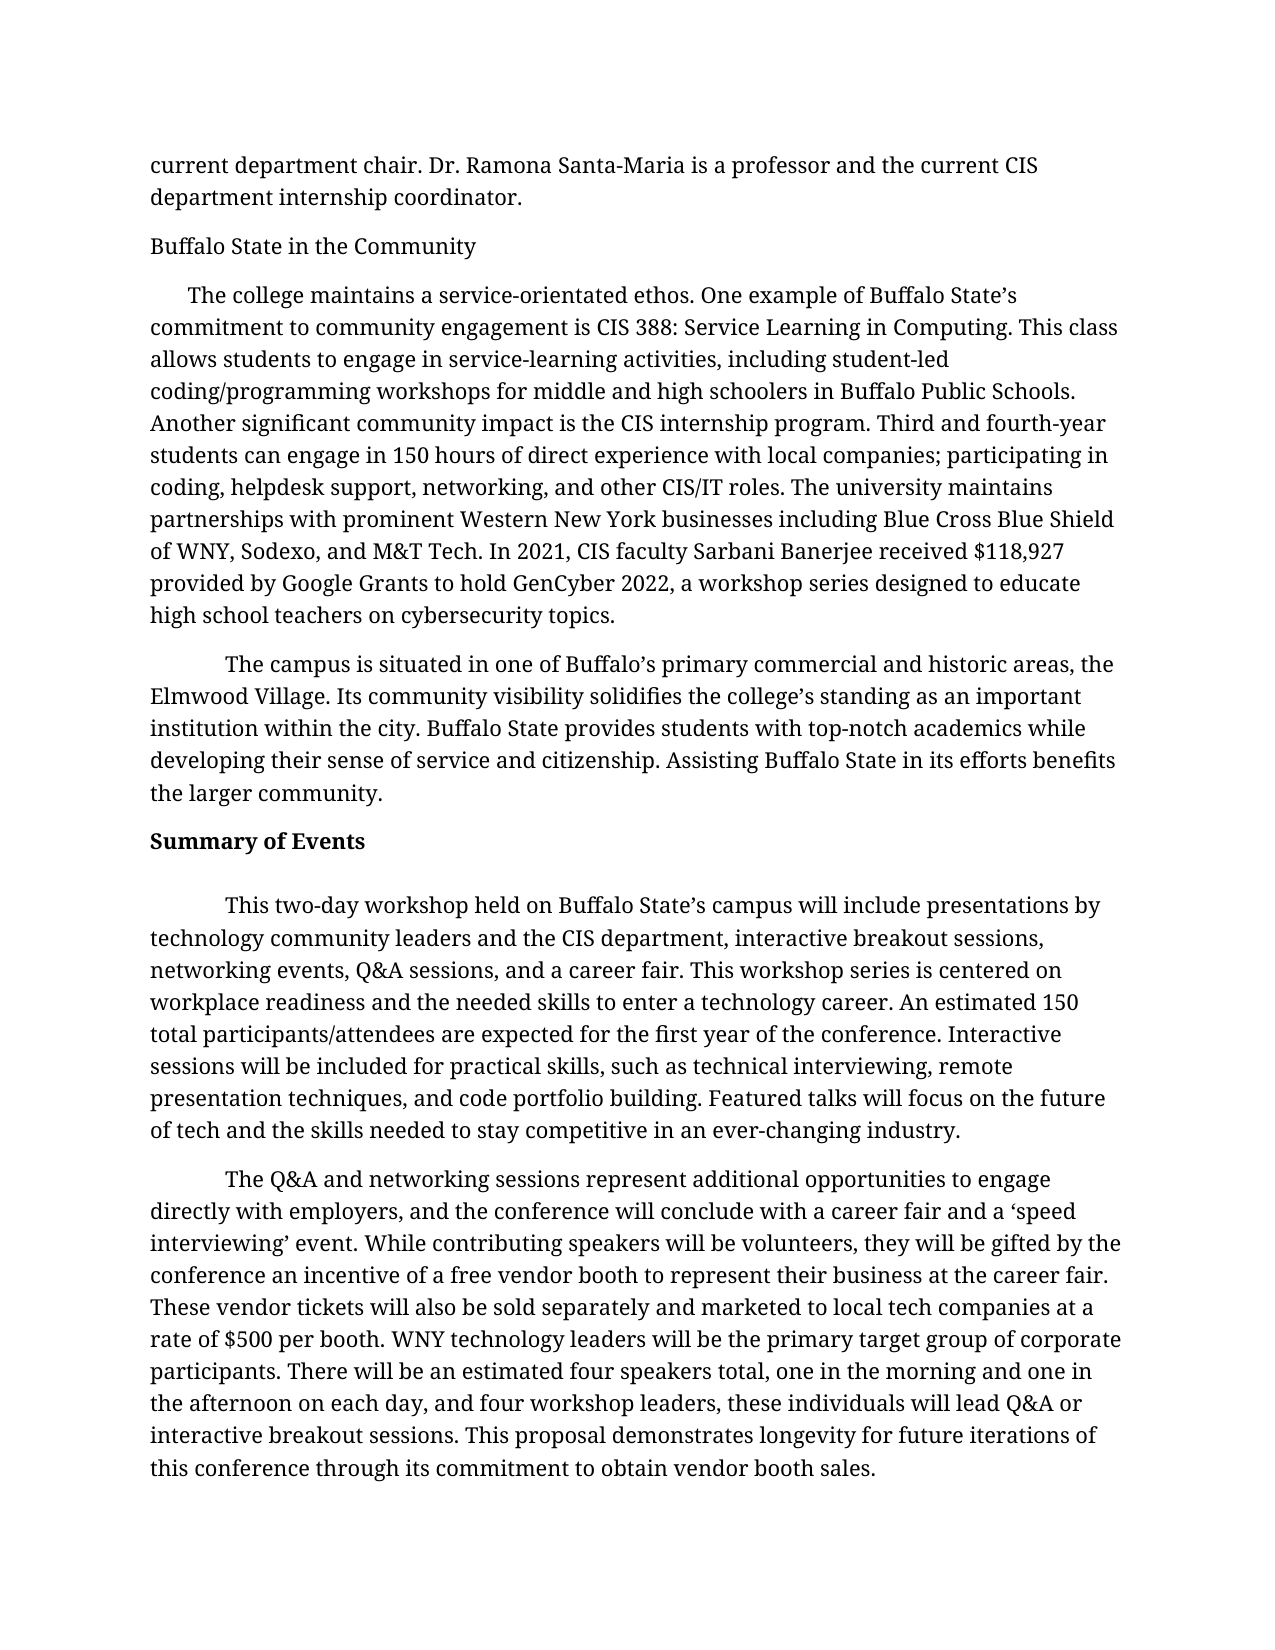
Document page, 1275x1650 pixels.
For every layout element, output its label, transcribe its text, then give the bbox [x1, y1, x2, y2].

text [150, 150, 1125, 212]
text This two-day workshop held on Buffalo State’s campus will include presentations by technology community leaders and the CIS department, interactive breakout sessions, networking events, Q&A sessions, and a career fair. This workshop series is centered on workplace readiness and the needed skills to enter a technology career. An estimated 150 total participants/attendees are expected for the first year of the conference. Interactive sessions will be included for practical skills, such as technical interviewing, remote presentation techniques, and code portfolio building. Featured talks will focus on the future of tech and the skills needed to stay competitive in an ever-changing industry. [150, 890, 1125, 1145]
text The Q&A and networking sessions represent additional opportunities to engage directly with employers, and the conference will conclude with a career fair and a ‘speed interviewing’ event. While contributing speakers will be volunteers, they will be gifted by the conference an incentive of a free vendor booth to represent their business at the career fair. These vendor tickets will also be sold separately and marketed to local tech companies at a rate of $500 per booth. WNY technology leaders will be the primary target group of corporate participants. There will be an estimated four speakers total, one in the morning and one in the afternoon on each day, and four workshop leaders, these individuals will lead Q&A or interactive breakout sessions. This proposal demonstrates longevity for future iterations of this conference through its commitment to obtain vendor booth sales. [150, 1164, 1125, 1482]
text The college maintains a service-orientated ethos. One example of Buffalo State’s commitment to community engagement is CIS 388: Service Learning in Computing. This class allows students to engage in service-learning activities, including student-led coding/programming workshops for middle and high schoolers in Buffalo Public Schools. Another significant community impact is the CIS internship program. Third and fourth-year students can engage in 150 hours of direct experience with local companies; participating in coding, helpdesk support, networking, and other CIS/IT roles. The university maintains partnerships with prominent Western New York businesses including Blue Cross Blue Shield of WNY, Sodexo, and M&T Tech. In 2021, CIS faculty Sarbani Banerjee received $118,927 provided by Google Grants to hold GenCyber 2022, a workshop series designed to educate high school teachers on cybersecurity topics. [150, 279, 1125, 630]
text The campus is situated in one of Buffalo’s primary commercial and historic areas, the Elmwood Village. Its community visibility solidifies the college’s standing as an important institution within the city. Buffalo State provides students with top-notch academics while developing their sense of service and citizenship. Assisting Buffalo State in its efforts benefits the larger community. [150, 649, 1125, 807]
text Buffalo State in the Community [150, 231, 1125, 261]
text Summary of Events [150, 826, 1125, 856]
